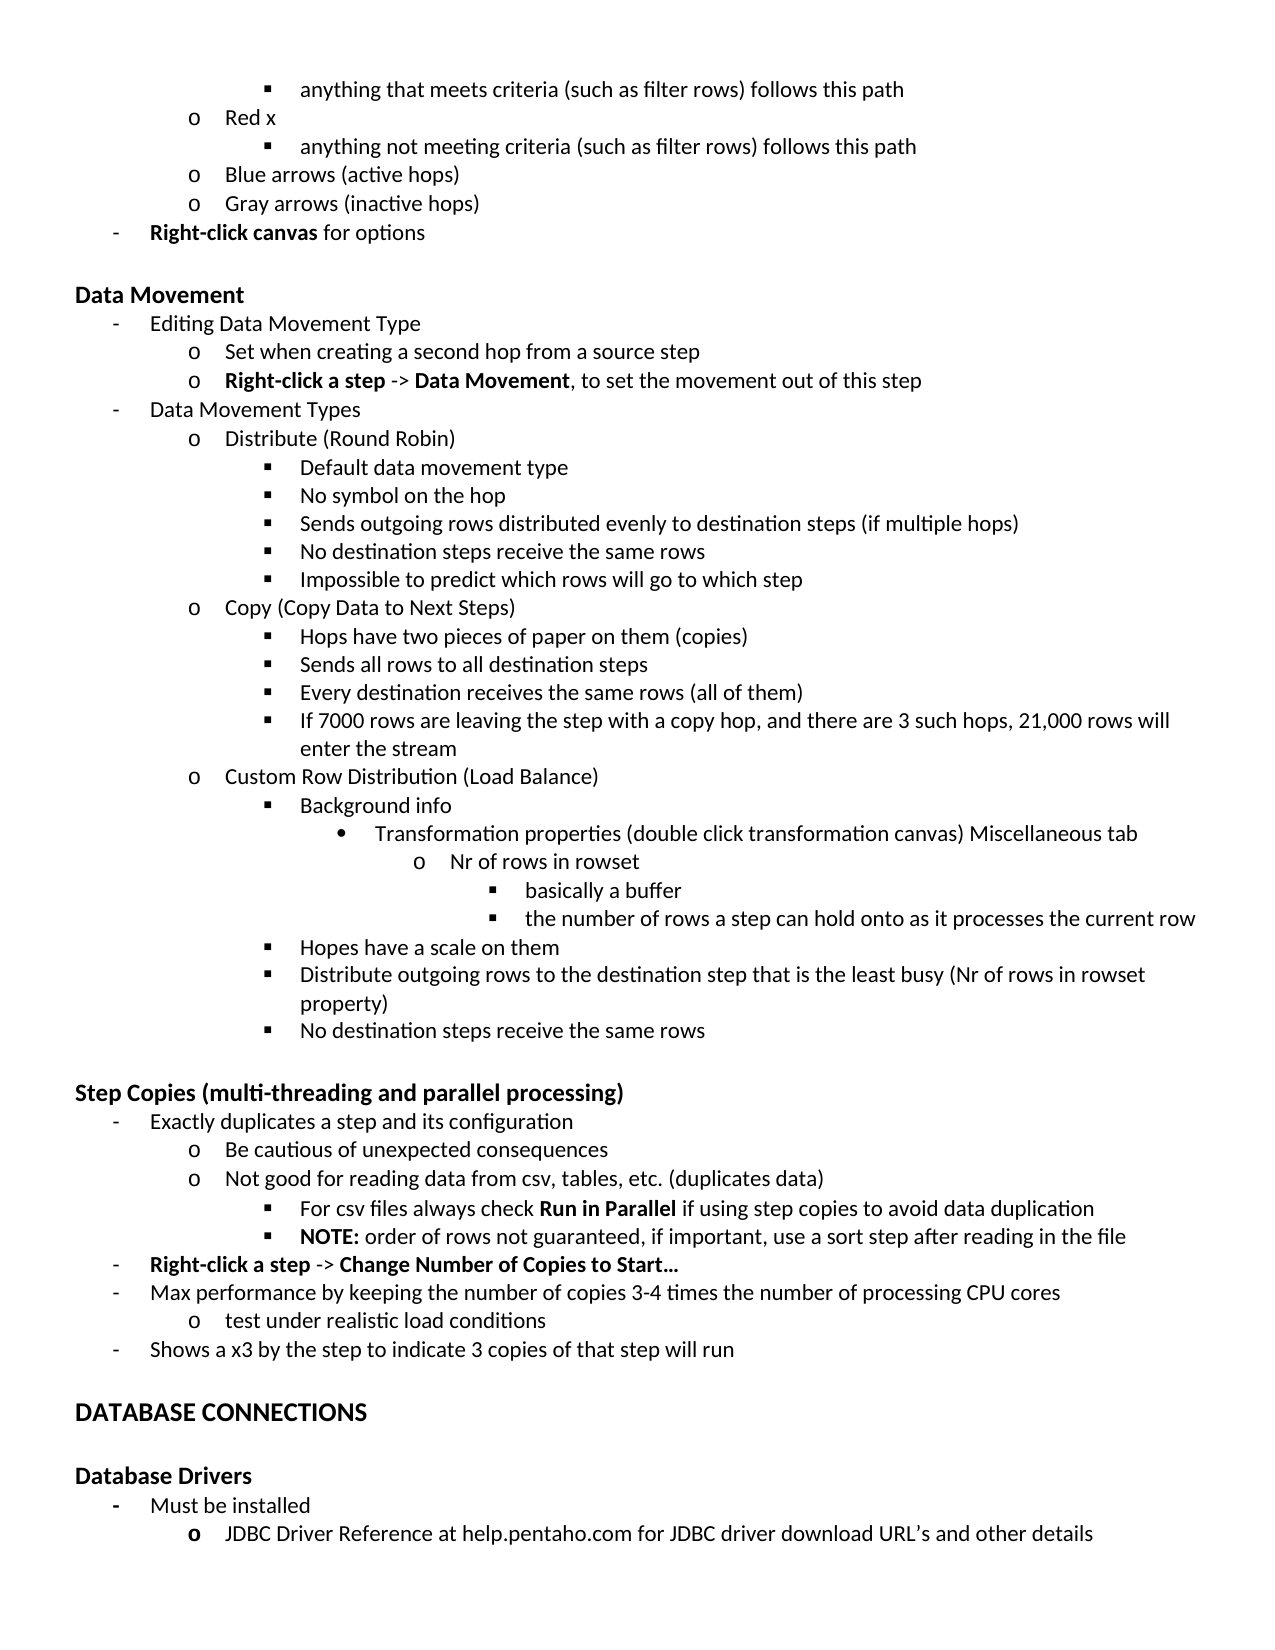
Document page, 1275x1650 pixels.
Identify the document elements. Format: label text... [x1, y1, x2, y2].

subtitle Data Movement [75, 279, 1200, 309]
list Right-click a step -> Data Movement, to set the movement out of this step [187, 366, 1200, 396]
list Copy (Copy Data to Next Steps) [187, 593, 1200, 622]
list Set when creating a second hop from a source step [187, 337, 1200, 366]
list No destination steps receive the same rows [262, 1017, 1200, 1045]
subtitle Database Drivers [75, 1460, 1200, 1491]
list Hopes have a scale on them [262, 933, 1200, 961]
list Transformation properties (double click transformation canvas) Miscellaneous tab [337, 819, 1200, 847]
list NOTE: order of rows not guaranteed, if important, use a sort step after reading in the file [262, 1222, 1200, 1250]
list Max performance by keeping the number of copies 3-4 times the number of processing CPU cores [112, 1278, 1200, 1306]
list Sends outgoing rows distributed evenly to destination steps (if multiple hops) [262, 509, 1200, 537]
list Distribute (Round Robin) [187, 424, 1200, 453]
list test under realistic load conditions [187, 1306, 1200, 1335]
list Background info [262, 791, 1200, 819]
list Sends all rows to all destination steps [262, 650, 1200, 678]
list Not good for reading data from csv, tables, etc. (duplicates data) [187, 1164, 1200, 1194]
list JDBC Driver Reference at help.pentaho.com for JDBC driver download URL’s and other details [187, 1519, 1200, 1548]
list Distribute outgoing rows to the destination step that is the least busy (Nr of rows in rowset property) [262, 961, 1200, 1017]
list Gray arrows (inactive hops) [187, 189, 1200, 218]
subtitle DATABASE CONNECTIONS [75, 1395, 1200, 1428]
list basically a buffer [487, 877, 1200, 904]
list No destination steps receive the same rows [262, 537, 1200, 565]
list Right-click a step -> Change Number of Copies to Start… [112, 1250, 1200, 1278]
list Nr of rows in rowset [412, 847, 1200, 877]
list Impossible to predict which rows will go to which step [262, 565, 1200, 593]
list the number of rows a step can hold onto as it processes the current row [487, 904, 1200, 933]
list Editing Data Movement Type [112, 309, 1200, 337]
list Every destination receives the same rows (all of them) [262, 678, 1200, 706]
list For csv files always check Run in Parallel if using step copies to avoid data duplication [262, 1194, 1200, 1222]
list If 7000 rows are leaving the step with a copy hop, and there are 3 such hops, 21,000 rows will enter the stream [262, 706, 1200, 762]
subtitle Step Copies (multi-threading and parallel processing) [75, 1077, 1200, 1107]
list Be cautious of unexpected consequences [187, 1135, 1200, 1164]
list Default data movement type [262, 453, 1200, 481]
list Right-click canvas for options [112, 218, 1200, 247]
list Hops have two pieces of paper on them (copies) [262, 622, 1200, 650]
list anything that meets criteria (such as filter rows) follows this path [262, 75, 1200, 103]
list Custom Row Distribution (Load Balance) [187, 762, 1200, 791]
list No symbol on the hop [262, 481, 1200, 509]
list Data Movement Types [112, 396, 1200, 424]
list Exactly duplicates a step and its configuration [112, 1107, 1200, 1135]
list anything not meeting criteria (such as filter rows) follows this path [262, 132, 1200, 160]
list Shows a x3 by the step to indicate 3 copies of that step will run [112, 1335, 1200, 1363]
list Red x [187, 103, 1200, 132]
list Must be installed [112, 1491, 1200, 1519]
list Blue arrows (active hops) [187, 160, 1200, 189]
